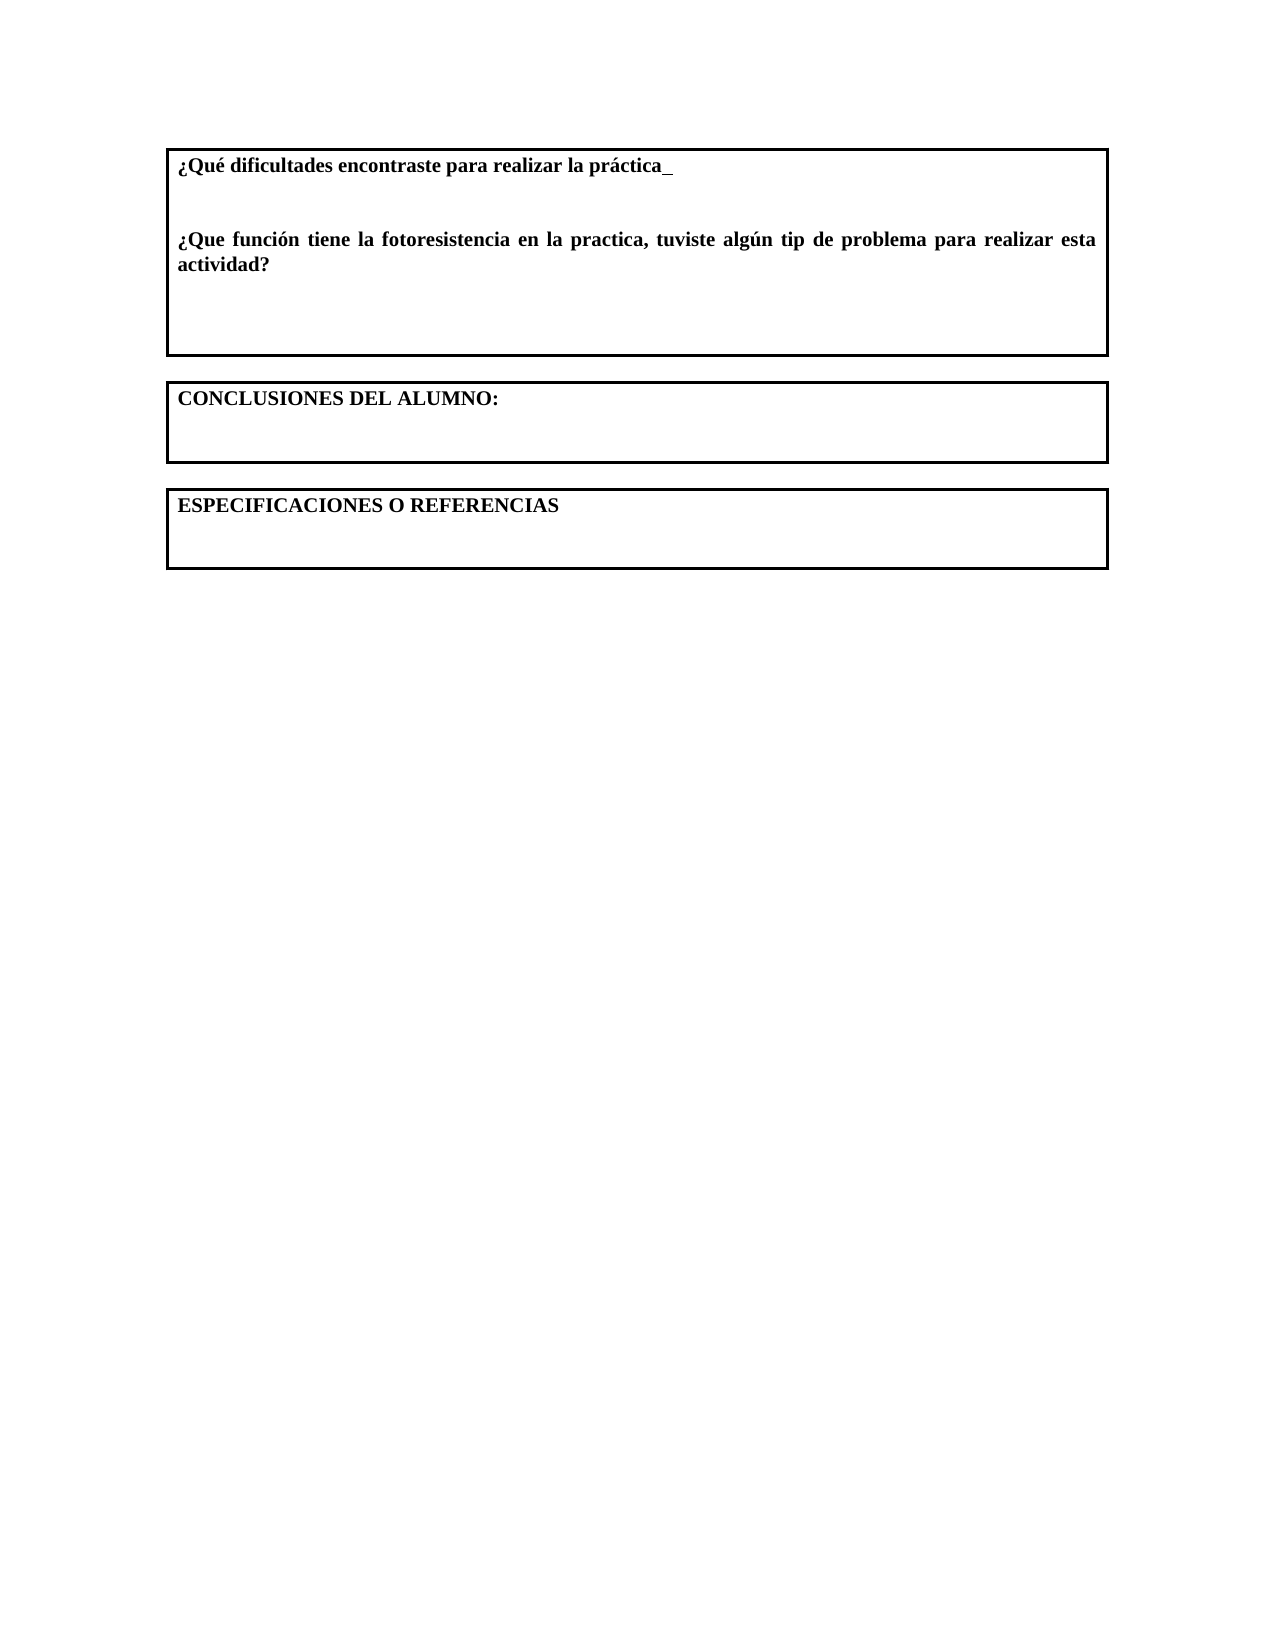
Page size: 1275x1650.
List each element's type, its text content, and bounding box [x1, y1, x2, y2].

text ¿Qué dificultades encontraste para realizar la práctica [169, 151, 1106, 177]
text CONCLUSIONES DEL ALUMNO: [169, 384, 1106, 410]
text ¿Que función tiene la fotoresistencia en la practica, tuviste algún tip de problema para realizar esta actividad? [177, 227, 1098, 277]
text ESPECIFICACIONES O REFERENCIAS [169, 491, 1106, 517]
